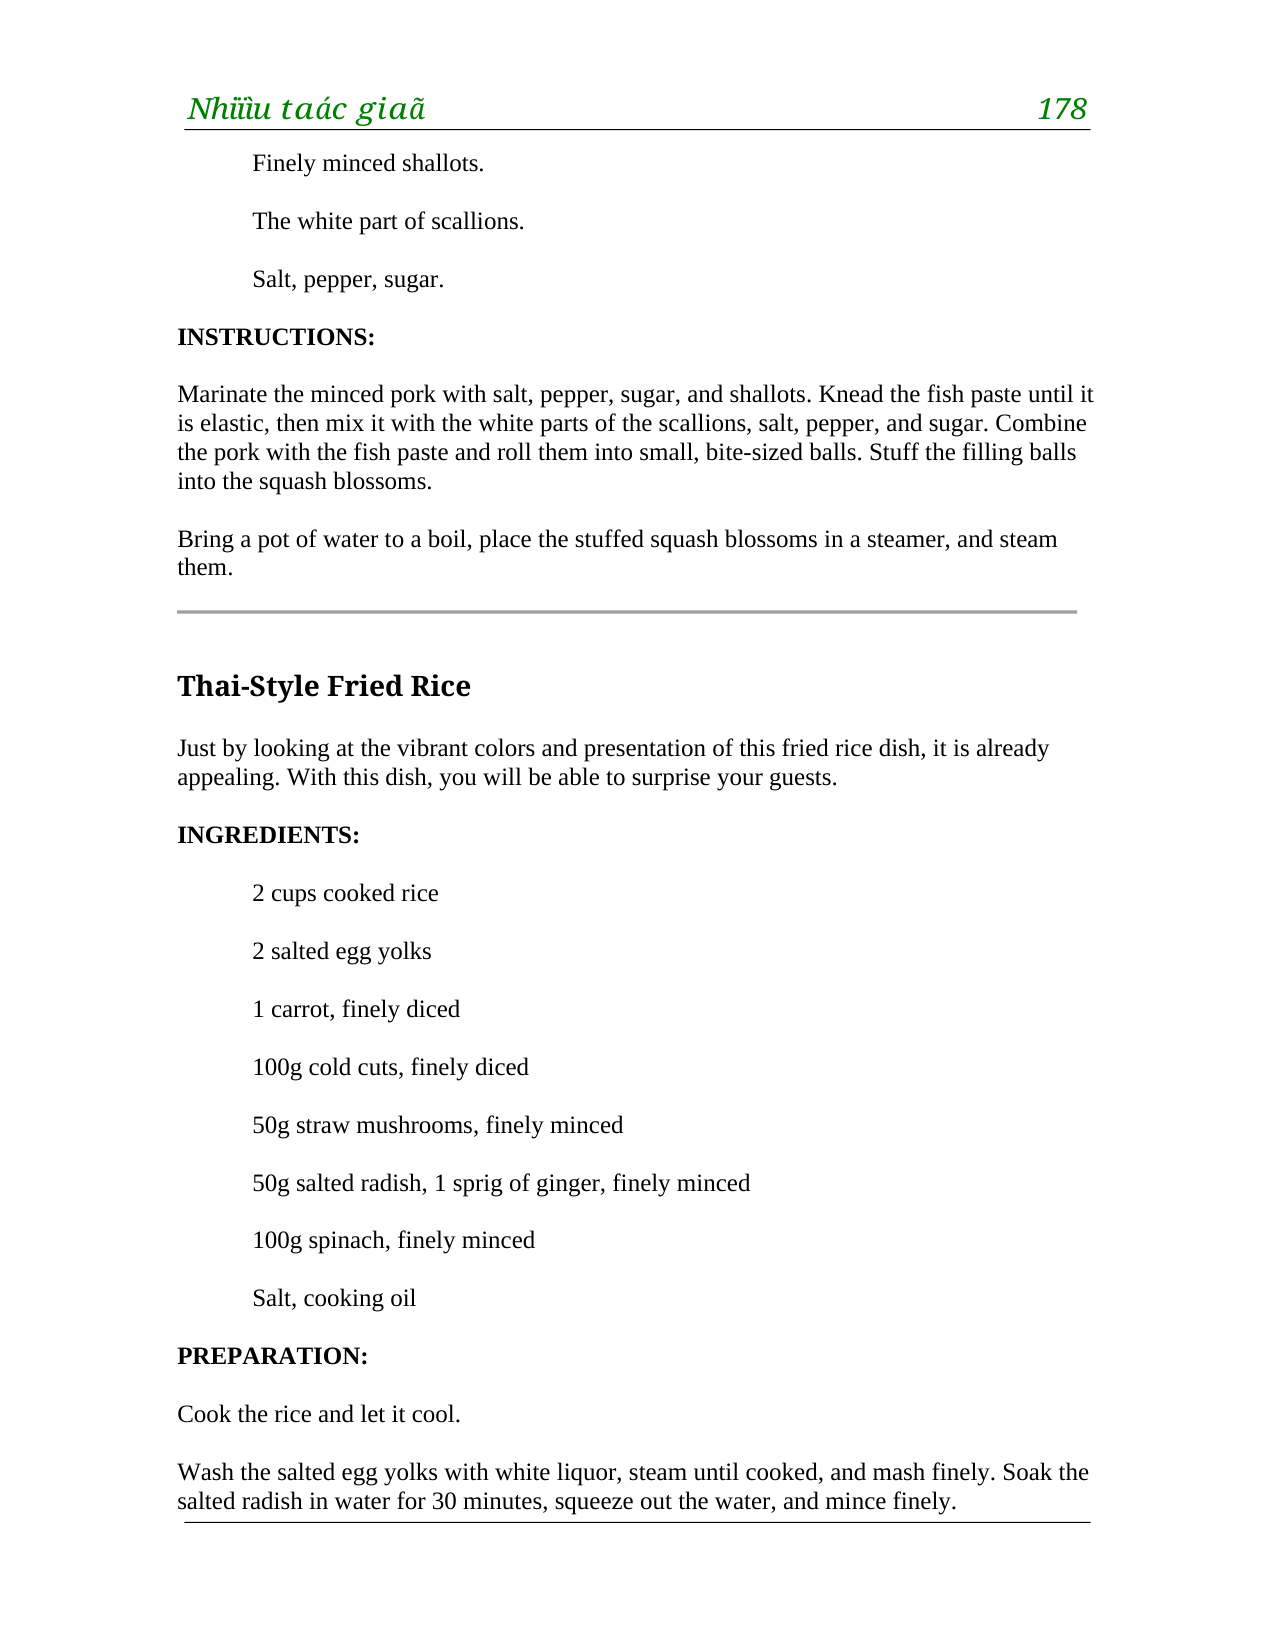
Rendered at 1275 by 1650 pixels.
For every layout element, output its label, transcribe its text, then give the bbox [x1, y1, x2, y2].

text INSTRUCTIONS: [177, 322, 1098, 350]
text Just by looking at the vibrant colors and presentation of this fried rice dish, it is already appealing. With this dish, you will be able to surprise your guests. [177, 733, 1098, 791]
text INGREDIENTS: [177, 820, 1098, 849]
text Wash the salted egg yolks with white liquor, steam until cooked, and mash finely. Soak the salted radish in water for 30 minutes, squeeze out the water, and mince finely. [177, 1457, 1098, 1515]
text Marinate the minced pork with salt, pepper, sugar, and shallots. Knead the fish paste until it is elastic, then mix it with the white parts of the scallions, salt, pepper, and sugar. Combine the pork with the fish paste and roll them into small, bite-sized balls. Stuff the filling balls into the squash blossoms. [177, 379, 1098, 494]
text The white part of scallions. [252, 206, 1098, 234]
text Salt, cooking oil [252, 1283, 1098, 1312]
text Finely minced shallots. [252, 148, 1098, 177]
text Bring a pot of water to a boil, place the stuffed squash blossoms in a steamer, and steam them. [177, 524, 1098, 581]
text Cook the rice and let it cool. [177, 1399, 1098, 1428]
text Salt, pepper, sugar. [252, 264, 1098, 292]
text 1 carrot, finely diced [252, 994, 1098, 1023]
text 50g salted radish, 1 sprig of ginger, finely minced [252, 1168, 1098, 1196]
text 100g cold cuts, finely diced [252, 1052, 1098, 1081]
text 2 salted egg yolks [252, 936, 1098, 965]
text PREPARATION: [177, 1341, 1098, 1370]
text 50g straw mushrooms, finely minced [252, 1110, 1098, 1138]
text 2 cups cooked rice [252, 878, 1098, 907]
text 100g spinach, finely minced [252, 1226, 1098, 1254]
subtitle Thai-Style Fried Rice [177, 666, 1098, 704]
